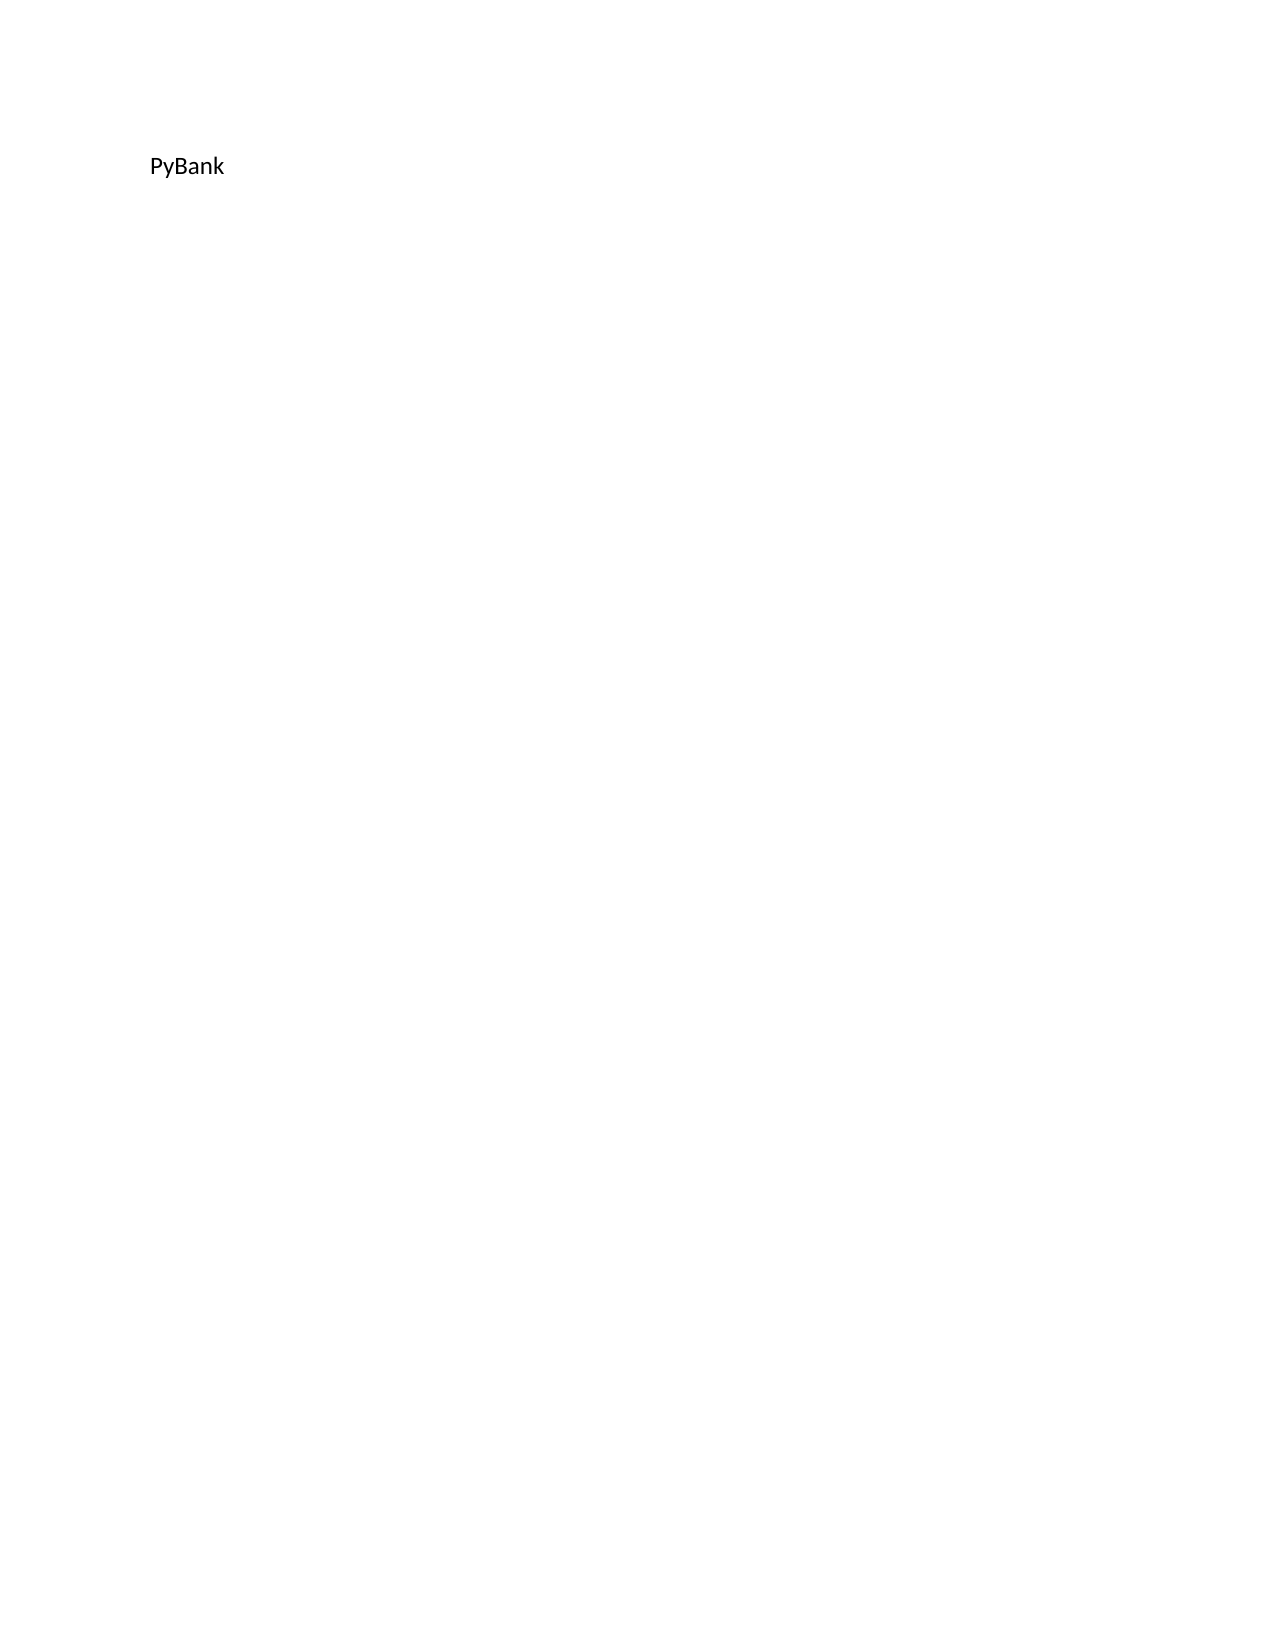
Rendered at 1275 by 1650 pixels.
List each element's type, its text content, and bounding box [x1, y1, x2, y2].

text PyBank [150, 150, 1125, 181]
